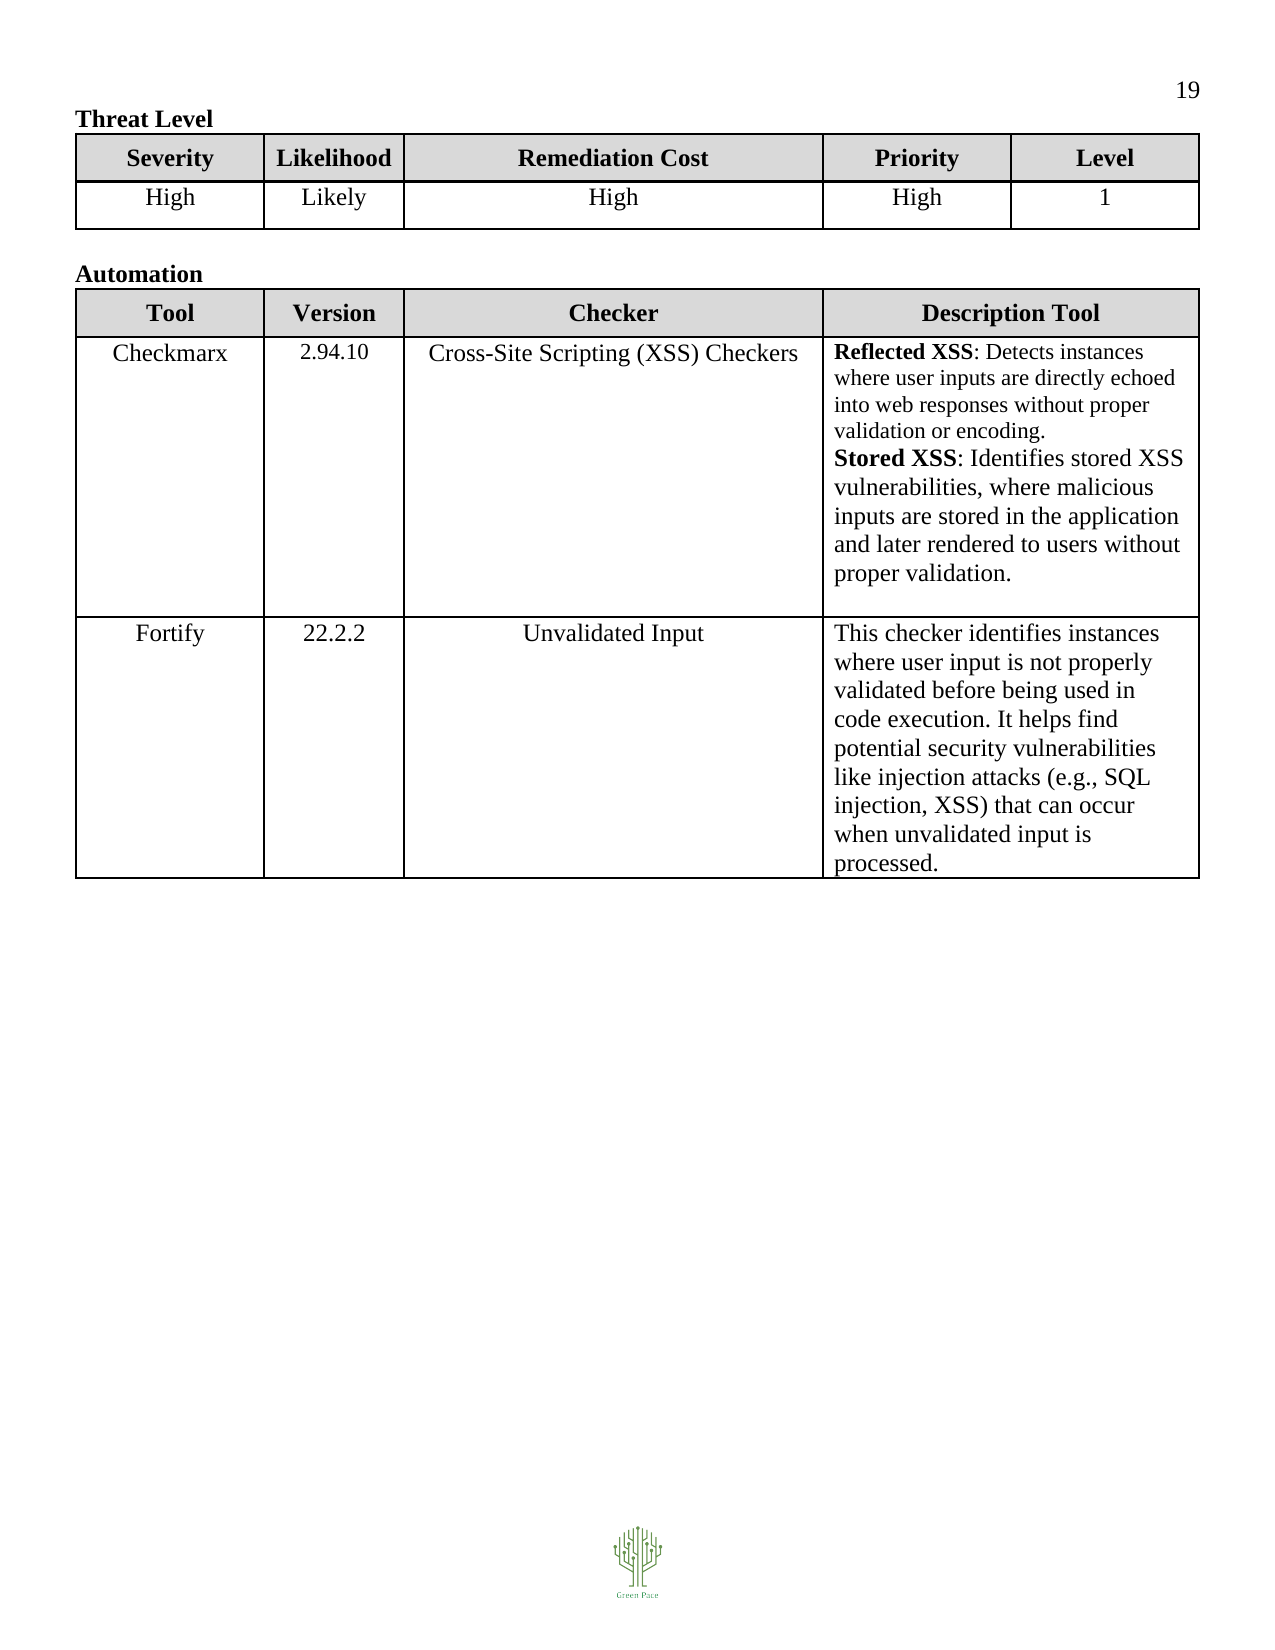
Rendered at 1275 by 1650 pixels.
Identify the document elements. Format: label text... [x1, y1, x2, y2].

table_cell Reflected XSS: Detects instances where user inputs are directly echoed into web responses without proper validation or encoding. Stored XSS: Identifies stored XSS vulnerabilities, where malicious inputs are stored in the application and later rendered to users without proper validation. [824, 338, 1198, 616]
table_header Checker [405, 290, 822, 336]
table_header Description Tool [824, 290, 1198, 336]
table_cell High [824, 183, 1010, 228]
table_cell Unvalidated Input [405, 618, 822, 877]
table_header Severity [77, 135, 263, 180]
table_cell Checkmarx [77, 338, 263, 616]
table_header Remediation Cost [405, 135, 822, 180]
table_header Likelihood [265, 135, 403, 180]
table_cell 1 [1012, 183, 1198, 228]
table_header Priority [824, 135, 1010, 180]
picture [605, 1521, 670, 1606]
table_cell High [77, 183, 263, 228]
table_cell Likely [265, 183, 403, 228]
table_cell High [405, 183, 822, 228]
table_cell This checker identifies instances where user input is not properly validated before being used in code execution. It helps find potential security vulnerabilities like injection attacks (e.g., SQL injection, XSS) that can occur when unvalidated input is processed. [824, 618, 1198, 877]
table_header Tool [77, 290, 263, 336]
table_cell 2.94.10 [265, 338, 403, 616]
table_cell 22.2.2 [265, 618, 403, 877]
text Threat Level [75, 104, 1200, 132]
text Automation [75, 259, 1200, 288]
table_cell Fortify [77, 618, 263, 877]
table_cell Cross-Site Scripting (XSS) Checkers [405, 338, 822, 616]
table_header Level [1012, 135, 1198, 180]
table_header Version [265, 290, 403, 336]
